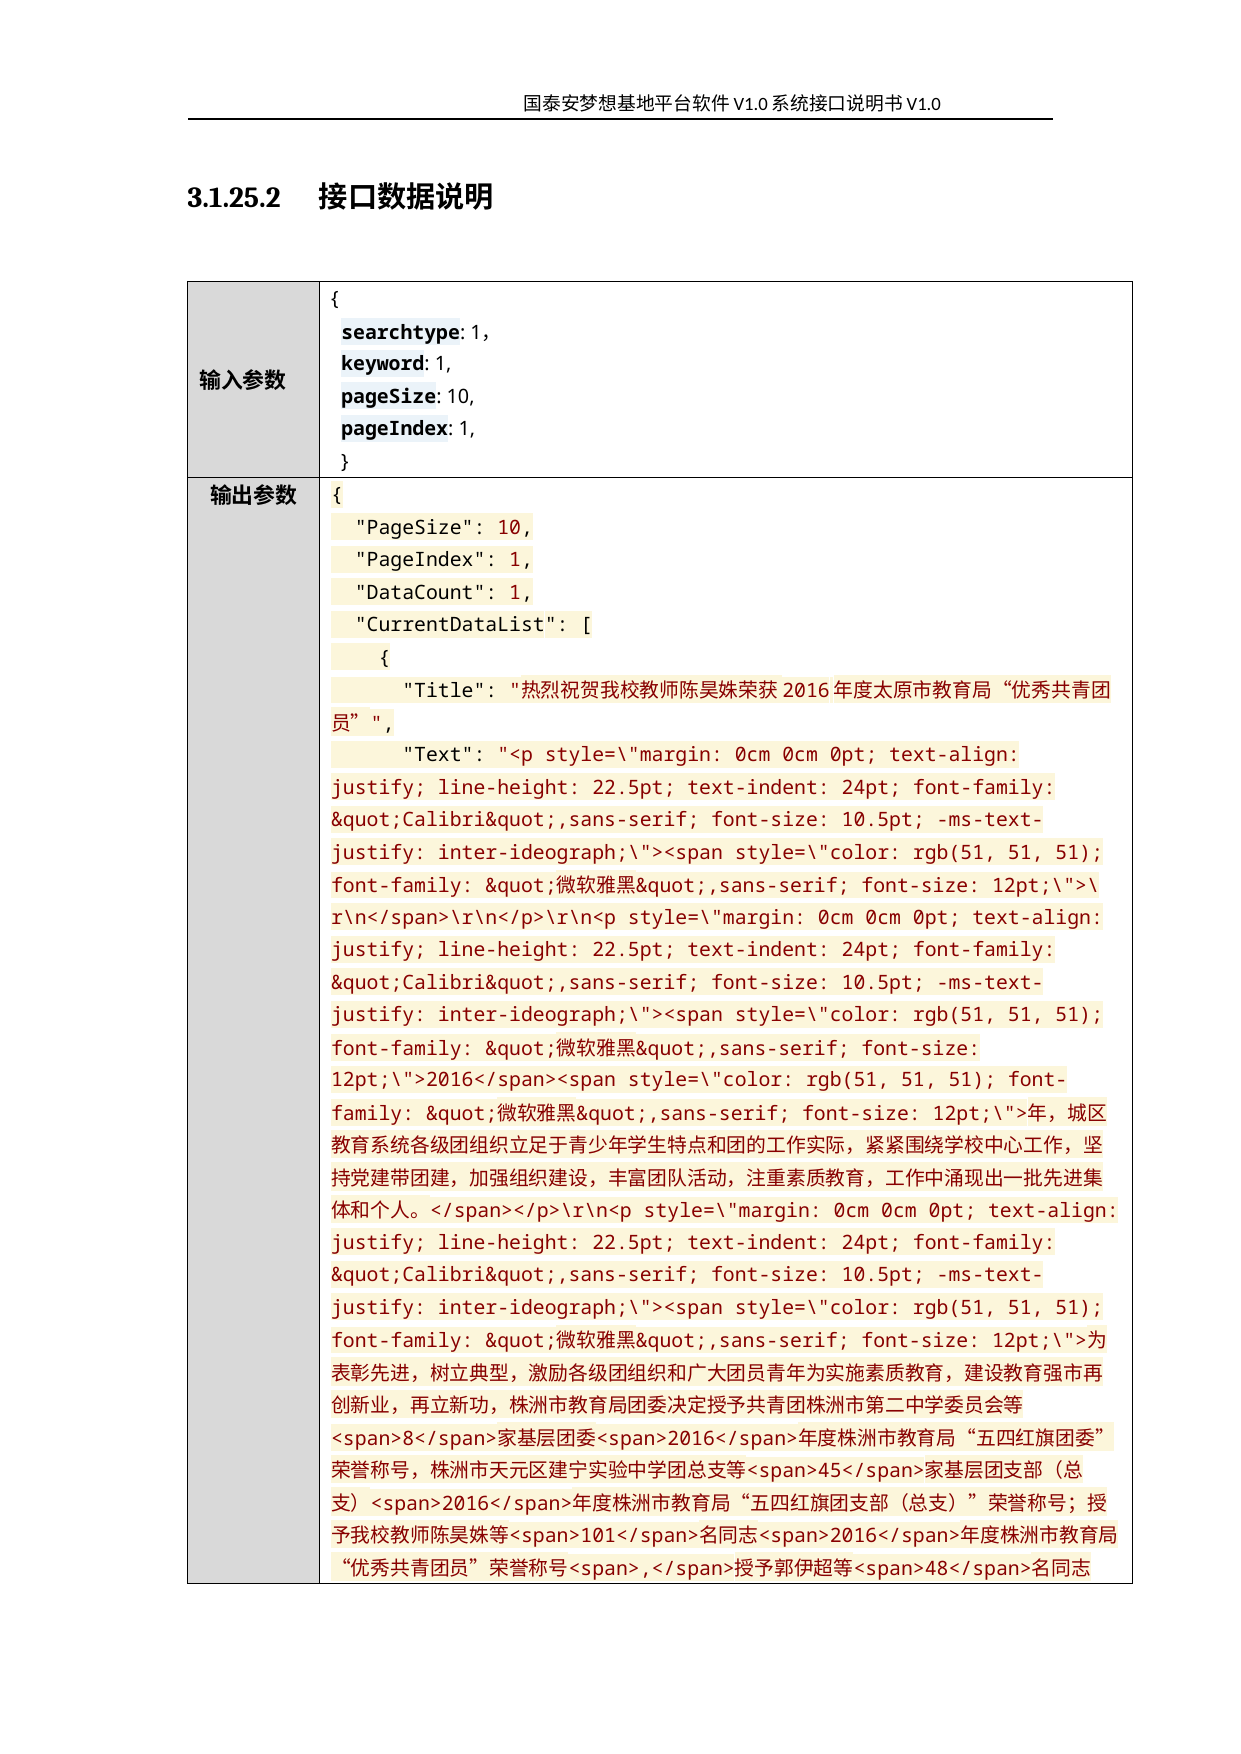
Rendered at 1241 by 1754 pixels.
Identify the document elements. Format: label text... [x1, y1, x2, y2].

table_cell 输出参数 [188, 478, 319, 1583]
table_header { searchtype: 1， keyword: 1, pageSize: 10, pageIndex: 1, } [320, 282, 1132, 477]
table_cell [320, 478, 1132, 1583]
table_header 输入参数 [188, 282, 319, 477]
subtitle 接口数据说明 [187, 162, 1053, 227]
